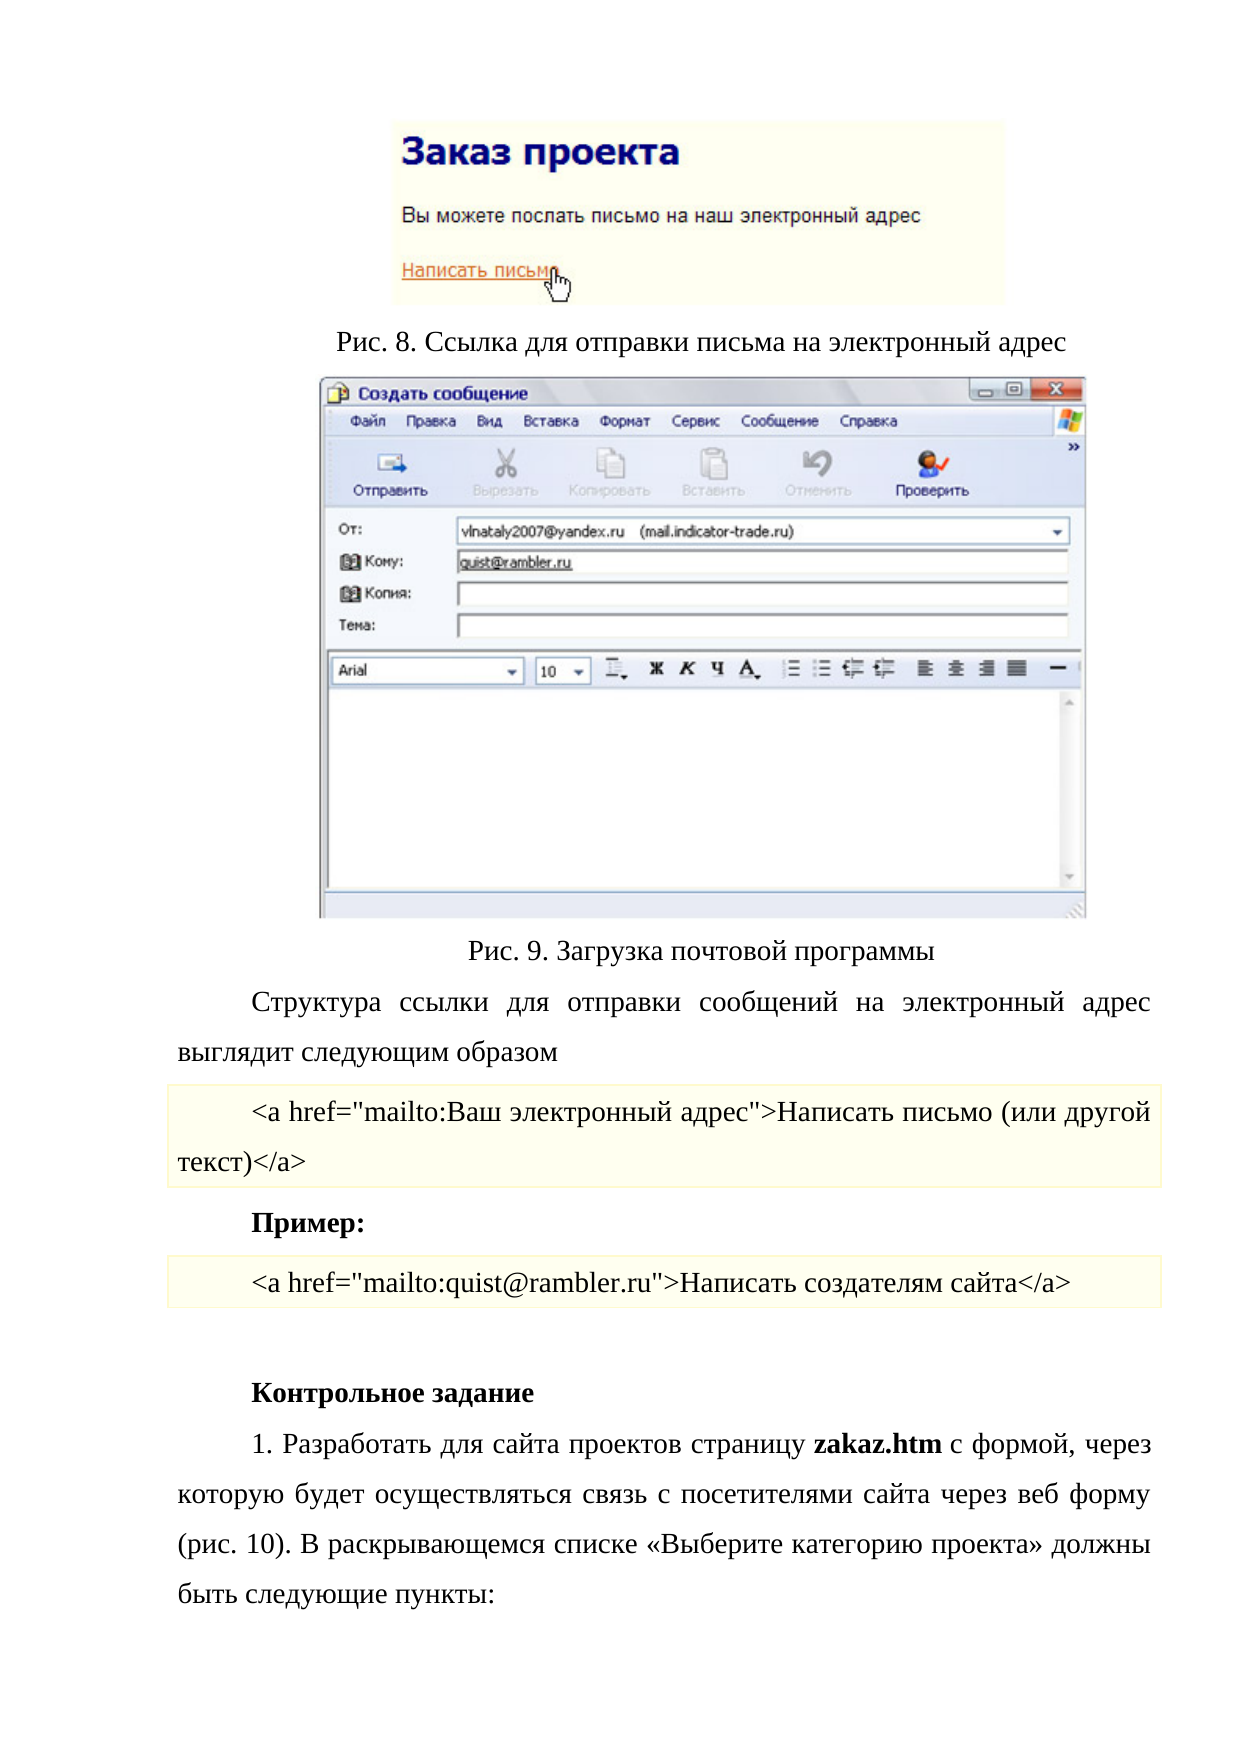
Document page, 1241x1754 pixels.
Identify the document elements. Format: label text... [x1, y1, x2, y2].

text Рис. 8. Ссылка для отправки письма на электронный адрес [177, 324, 1152, 357]
picture [315, 374, 1088, 920]
text Контрольное задание [177, 1375, 1152, 1409]
text <a href="mailto:Ваш электронный адрес">Написать письмо (или другой текст)</a> [169, 1086, 1160, 1186]
text 1. Разработать для сайта проектов страницу zakaz.htm с формой, через которую будет осуществляться связь с посетителями сайта через веб форму (рис. 10). В раскрывающемся списке «Выберите категорию проекта» должны быть следующие пункты: [177, 1426, 1152, 1610]
picture [388, 118, 1014, 310]
text Пример: [177, 1205, 1152, 1238]
text Рис. 9. Загрузка почтовой программы [177, 933, 1152, 967]
text Структура ссылки для отправки сообщений на электронный адрес выглядит следующим образом [177, 984, 1152, 1067]
text <a href="mailto:quist@rambler.ru">Написать создателям сайта</a> [169, 1257, 1160, 1307]
